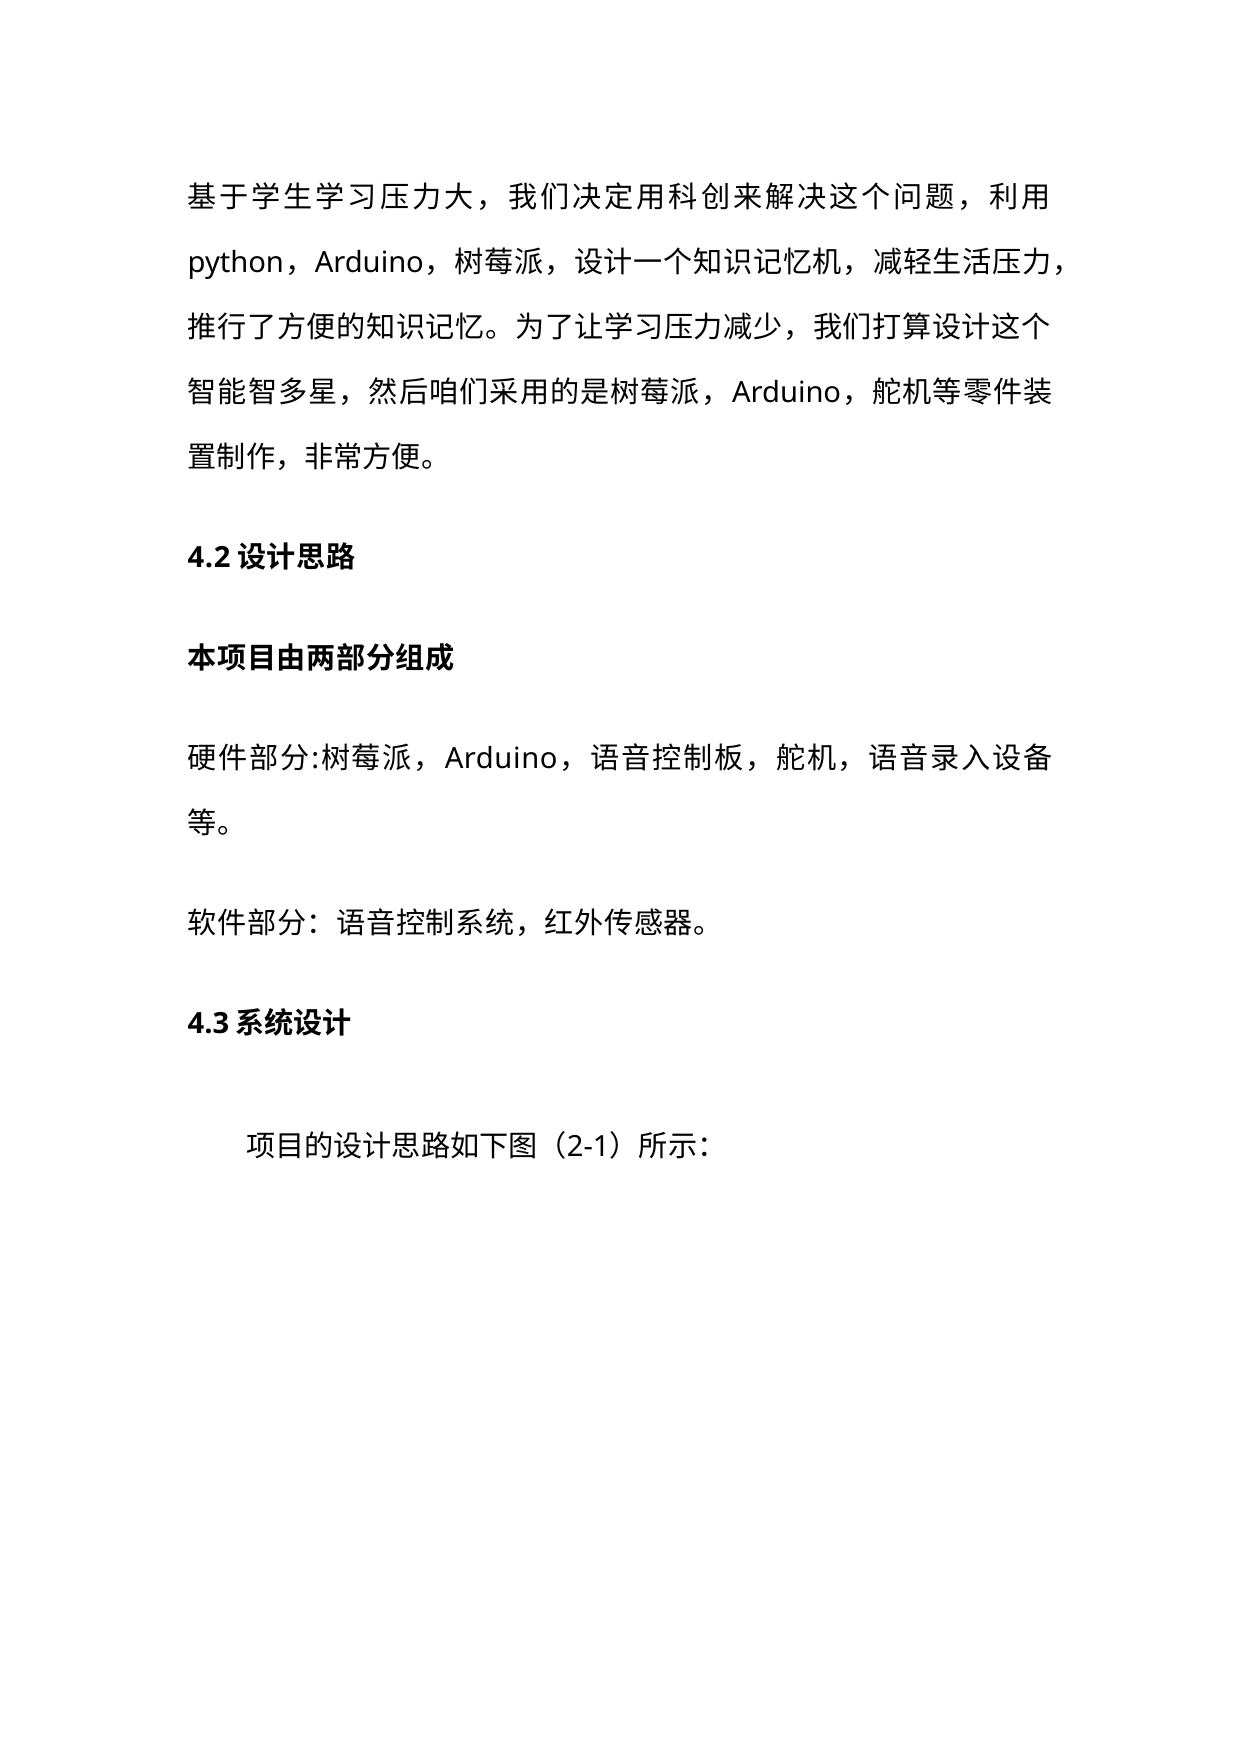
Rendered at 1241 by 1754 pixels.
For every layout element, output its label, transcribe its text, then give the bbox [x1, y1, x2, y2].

list 4.3系统设计 [187, 988, 1053, 1053]
list 项目的设计思路如下图（2-1）所示： [187, 1111, 1053, 1176]
list 本项目由两部分组成 [187, 623, 1053, 688]
list 4.2设计思路 [187, 522, 1053, 587]
list 硬件部分:树莓派，Arduino，语音控制板，舵机，语音录入设备等。 [187, 723, 1053, 853]
list 软件部分：语音控制系统，红外传感器。 [187, 889, 1053, 954]
text 基于学生学习压力大，我们决定用科创来解决这个问题，利用python，Arduino，树莓派，设计一个知识记忆机，减轻生活压力，推行了方便的知识记忆。为了让学习压力减少，我们打算设计这个智能智多星，然后咱们采用的是树莓派，Arduino，舵机等零件装置制作，非常方便。 [187, 162, 1053, 487]
